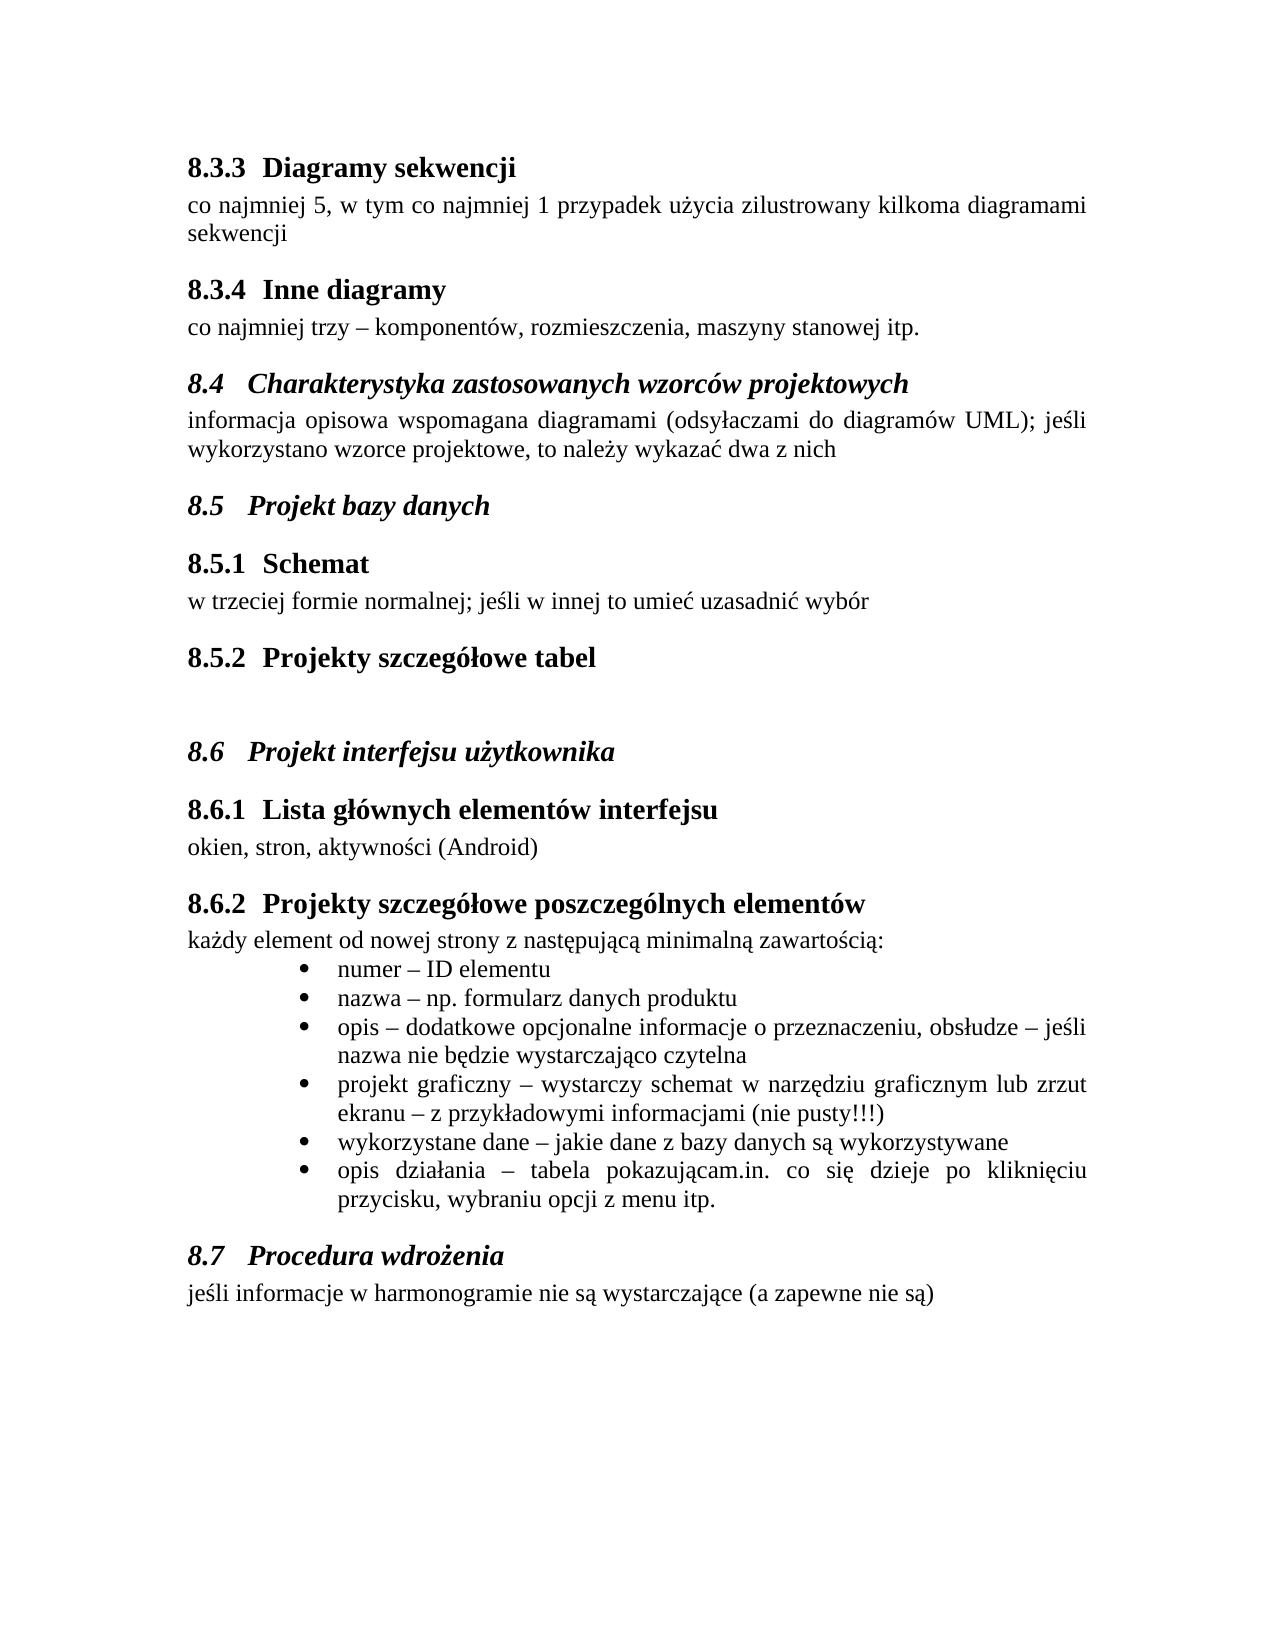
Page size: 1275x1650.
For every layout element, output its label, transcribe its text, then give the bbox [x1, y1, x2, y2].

text co najmniej 5, w tym co najmniej 1 przypadek użycia zilustrowany kilkoma diagramami sekwencji [187, 190, 1087, 247]
text co najmniej trzy – komponentów, rozmieszczenia, maszyny stanowej itp. [187, 312, 1087, 341]
list wykorzystane dane – jakie dane z bazy danych są wykorzystywane [300, 1127, 1087, 1156]
list numer – ID elementu [300, 954, 1087, 983]
subtitle Projekt interfejsu użytkownika [187, 734, 1087, 767]
text każdy element od nowej strony z następującą minimalną zawartością: [187, 926, 1087, 954]
subtitle Projekty szczegółowe tabel [187, 640, 1087, 674]
subtitle Inne diagramy [187, 272, 1087, 306]
subtitle Lista głównych elementów interfejsu [187, 792, 1087, 826]
subtitle Charakterystyka zastosowanych wzorców projektowych [187, 366, 1087, 399]
text okien, stron, aktywności (Android) [187, 832, 1087, 861]
text informacja opisowa wspomagana diagramami (odsyłaczami do diagramów UML); jeśli wykorzystano wzorce projektowe, to należy wykazać dwa z nich [187, 406, 1087, 463]
subtitle Schemat [187, 547, 1087, 580]
list projekt graficzny – wystarczy schemat w narzędziu graficznym lub zrzut ekranu – z przykładowymi informacjami (nie pusty!!!) [300, 1069, 1087, 1127]
list nazwa – np. formularz danych produktu [300, 983, 1087, 1012]
text jeśli informacje w harmonogramie nie są wystarczające (a zapewne nie są) [187, 1278, 1087, 1307]
subtitle Diagramy sekwencji [187, 150, 1087, 183]
list opis – dodatkowe opcjonalne informacje o przeznaczeniu, obsłudze – jeśli nazwa nie będzie wystarczająco czytelna [300, 1012, 1087, 1069]
subtitle Procedura wdrożenia [187, 1238, 1087, 1272]
text w trzeciej formie normalnej; jeśli w innej to umieć uzasadnić wybór [187, 586, 1087, 615]
subtitle Projekty szczegółowe poszczególnych elementów [187, 886, 1087, 919]
list opis działania – tabela pokazującam.in. co się dzieje po kliknięciu przycisku, wybraniu opcji z menu itp. [300, 1156, 1087, 1213]
subtitle Projekt bazy danych [187, 488, 1087, 522]
